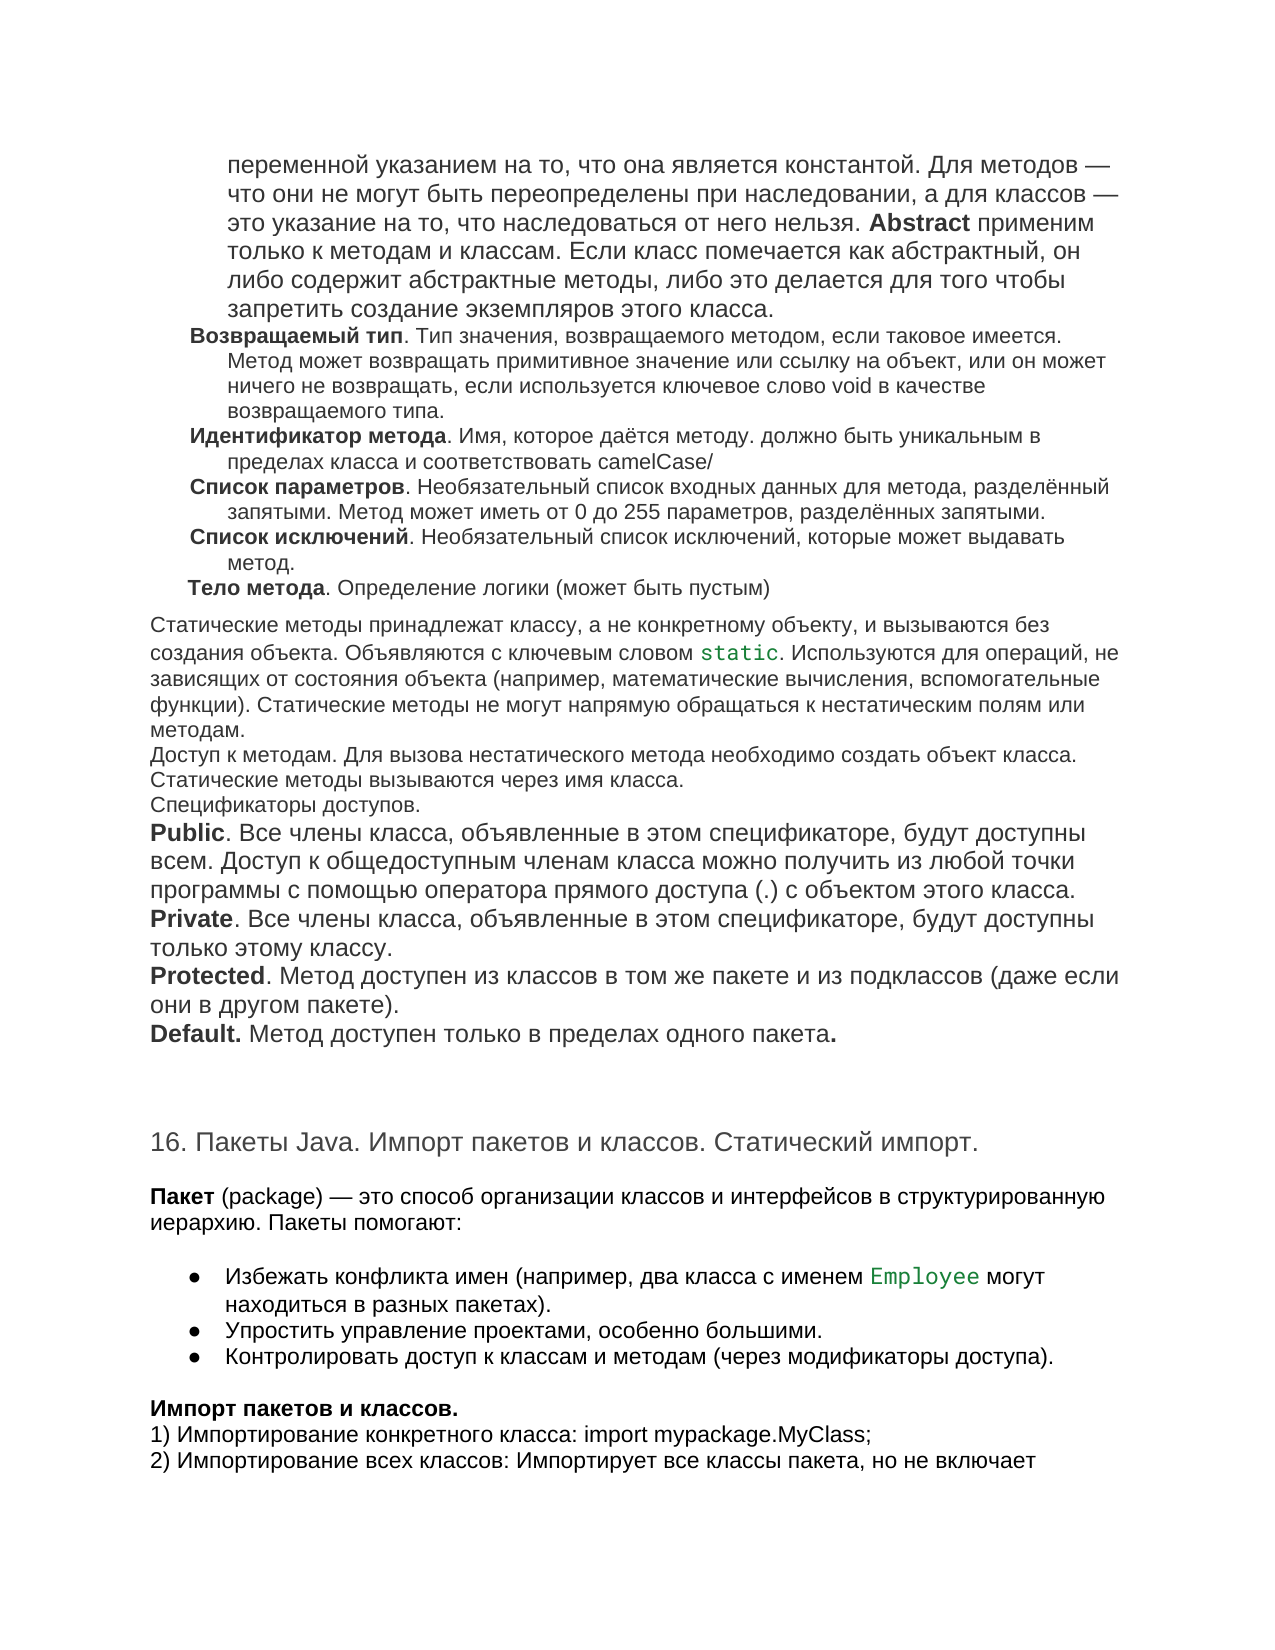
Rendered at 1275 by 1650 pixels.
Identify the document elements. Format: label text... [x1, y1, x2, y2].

list Список исключений. Необязательный список исключений, которые может выдавать метод. [295, 524, 1123, 574]
list Избежать конфликта имен (например, два класса с именем Employee могут находиться в разных пакетах). [187, 1260, 1125, 1317]
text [150, 1395, 1125, 1474]
list Идентификатор метода. Имя, которое даётся методу. должно быть уникальным в пределах класса и соответствовать camelCase/ [189, 423, 1123, 474]
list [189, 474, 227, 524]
text Пакет (package) — это способ организации классов и интерфейсов в структурированную иерархию. Пакеты помогают: [150, 1183, 1125, 1235]
subtitle 16. Пакеты Java. Импорт пакетов и классов. Статический импорт. [150, 1126, 1125, 1158]
list Возвращаемый тип. Тип значения, возвращаемого методом, если таковое имеется. Метод может возвращать примитивное значение или ссылку на объект, или он может ничего не возвращать, если используется ключевое слово void в качестве возвращаемого типа. [189, 322, 1123, 423]
list Контролировать доступ к классам и методам (через модификаторы доступа). [187, 1343, 1125, 1370]
list Упростить управление проектами, особенно большими. [187, 1317, 1125, 1343]
text Статические методы принадлежат классу, а не конкретному объекту, и вызываются без создания объекта. Объявляются с ключевым словом static. Используются для операций, не зависящих от состояния объекта (например, математические вычисления, вспомогательные функции). Статические методы не могут напрямую обращаться к нестатическим полям или методам. Доступ к методам. Для вызова нестатического метода необходимо создать объект класса. Статические методы вызываются через имя класса. Спецификаторы доступов. Public. Все члены класса, объявленные в этом спецификаторе, будут доступны всем. Доступ к общедоступным членам класса можно получить из любой точки программы с помощью оператора прямого доступа (.) с объектом этого класса. Private. Все члены класса, объявленные в этом спецификаторе, будут доступны только этому классу. Protected. Метод доступен из классов в том же пакете и из подклассов (даже если они в другом пакете). Default. Метод доступен только в пределах одного пакета. [150, 612, 1125, 1048]
list Тело метода. Определение логики (может быть пустым) [187, 574, 1125, 600]
